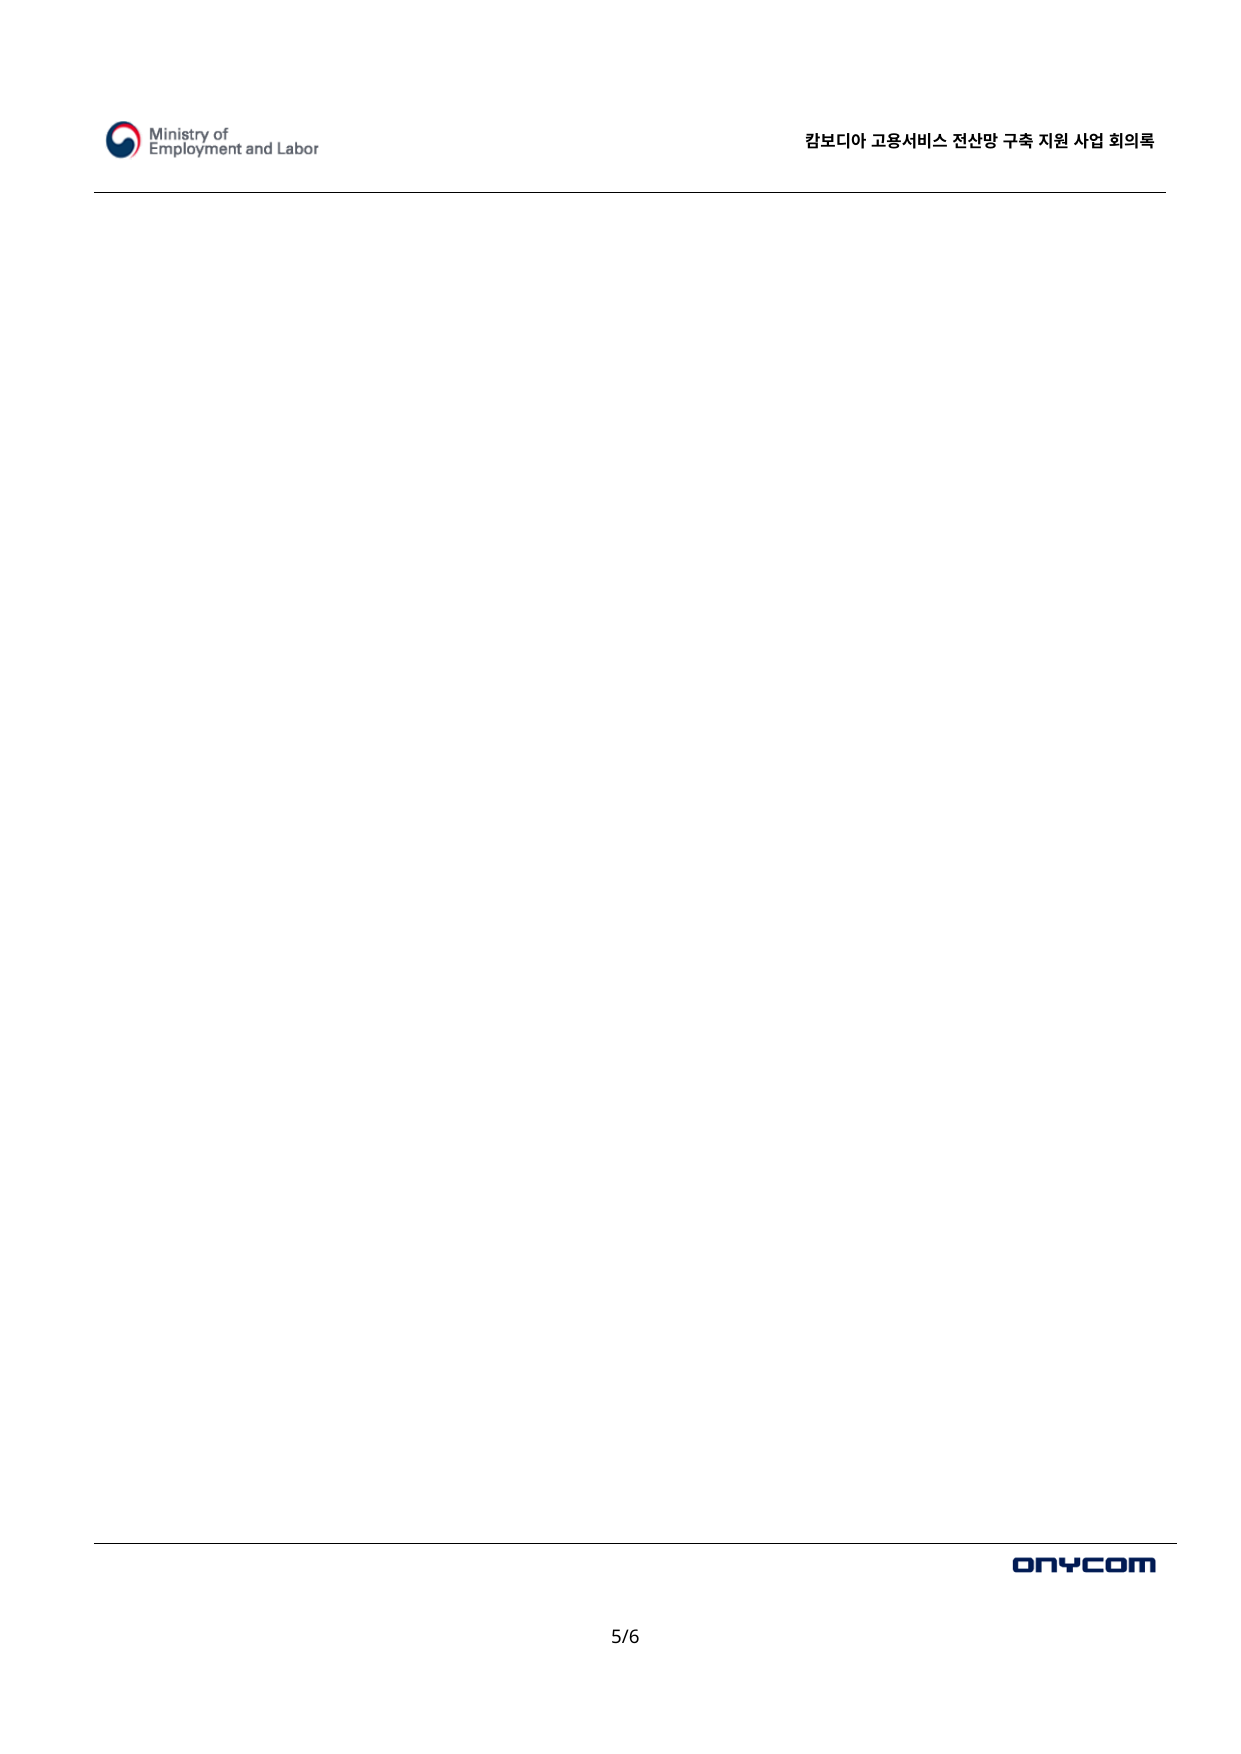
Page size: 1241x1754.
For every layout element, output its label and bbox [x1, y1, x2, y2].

picture [999, 1546, 1167, 1586]
picture [104, 121, 319, 161]
